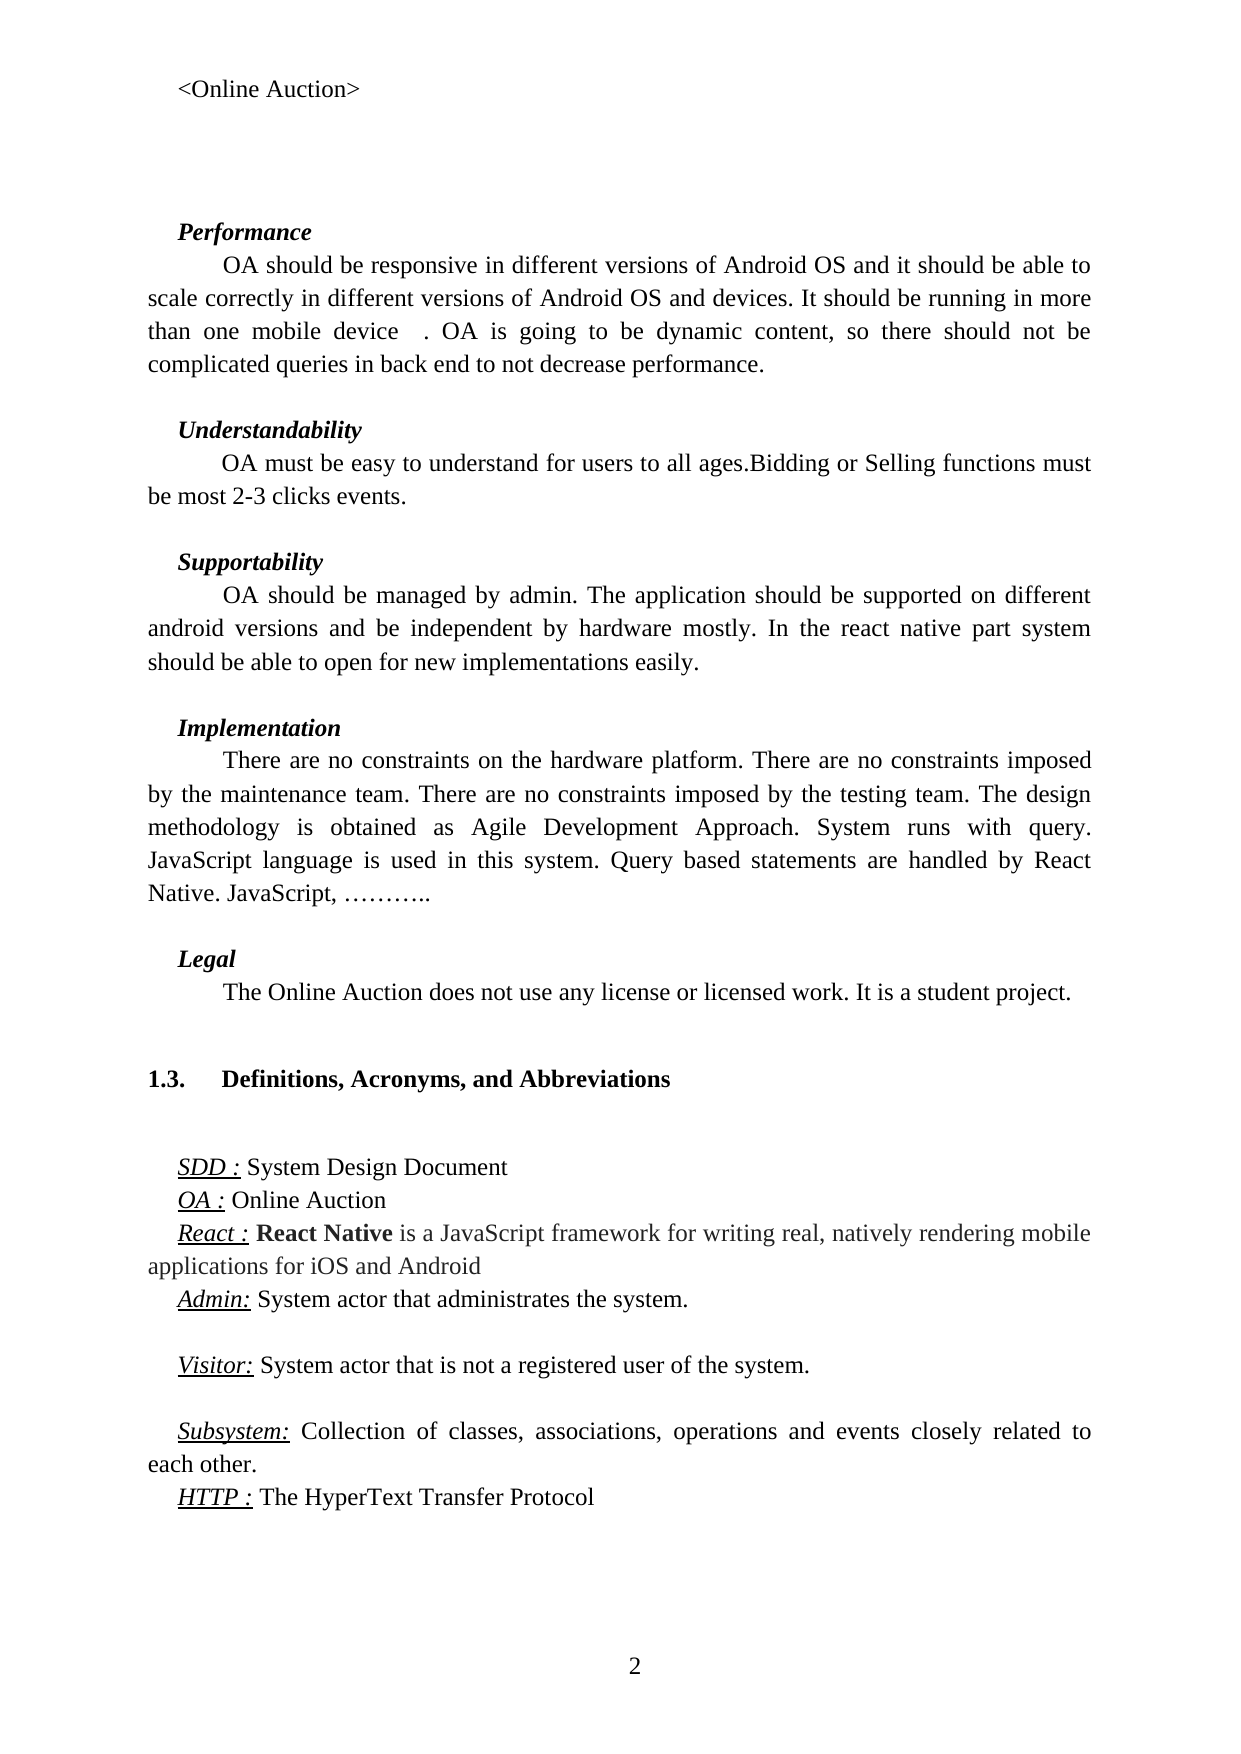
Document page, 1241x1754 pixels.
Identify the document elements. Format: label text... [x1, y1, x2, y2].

text Supportability [148, 547, 1093, 576]
text OA : Online Auction [148, 1185, 1093, 1214]
text OA must be easy to understand for users to all ages.Bidding or Selling functions must be most 2-3 clicks events. [148, 448, 1093, 510]
text React : React Native is a JavaScript framework for writing real, natively rendering mobile applications for iOS and Android [148, 1218, 1093, 1280]
text Legal [148, 944, 1093, 972]
text OA should be managed by admin. The application should be supported on different android versions and be independent by hardware mostly. In the react native part system should be able to open for new implementations easily. [148, 581, 1093, 675]
text OA should be responsive in different versions of Android OS and it should be able to scale correctly in different versions of Android OS and devices. It should be running in more than one mobile device . OA is going to be dynamic content, so there should not be complicated queries in back end to not decrease performance. [148, 250, 1093, 378]
text Implementation [148, 713, 1093, 741]
text The Online Auction does not use any license or licensed work. It is a student project. [148, 977, 1093, 1006]
text Admin: System actor that administrates the system. [148, 1284, 1093, 1313]
text Understandability [148, 415, 1093, 444]
text Performance [148, 217, 1093, 246]
text HTTP : The HyperText Transfer Protocol [148, 1482, 1093, 1511]
text There are no constraints on the hardware platform. There are no constraints imposed by the maintenance team. There are no constraints imposed by the testing team. The design methodology is obtained as Agile Development Approach. System runs with query. JavaScript language is used in this system. Query based statements are handled by React Native. JavaScript, ……….. [148, 746, 1093, 906]
text SDD : System Design Document [148, 1152, 1093, 1181]
text Subsystem: Collection of classes, associations, operations and events closely related to each other. [148, 1416, 1093, 1478]
text Visitor: System actor that is not a registered user of the system. [148, 1350, 1093, 1379]
subtitle Definitions, Acronyms, and Abbreviations [148, 1064, 1093, 1092]
